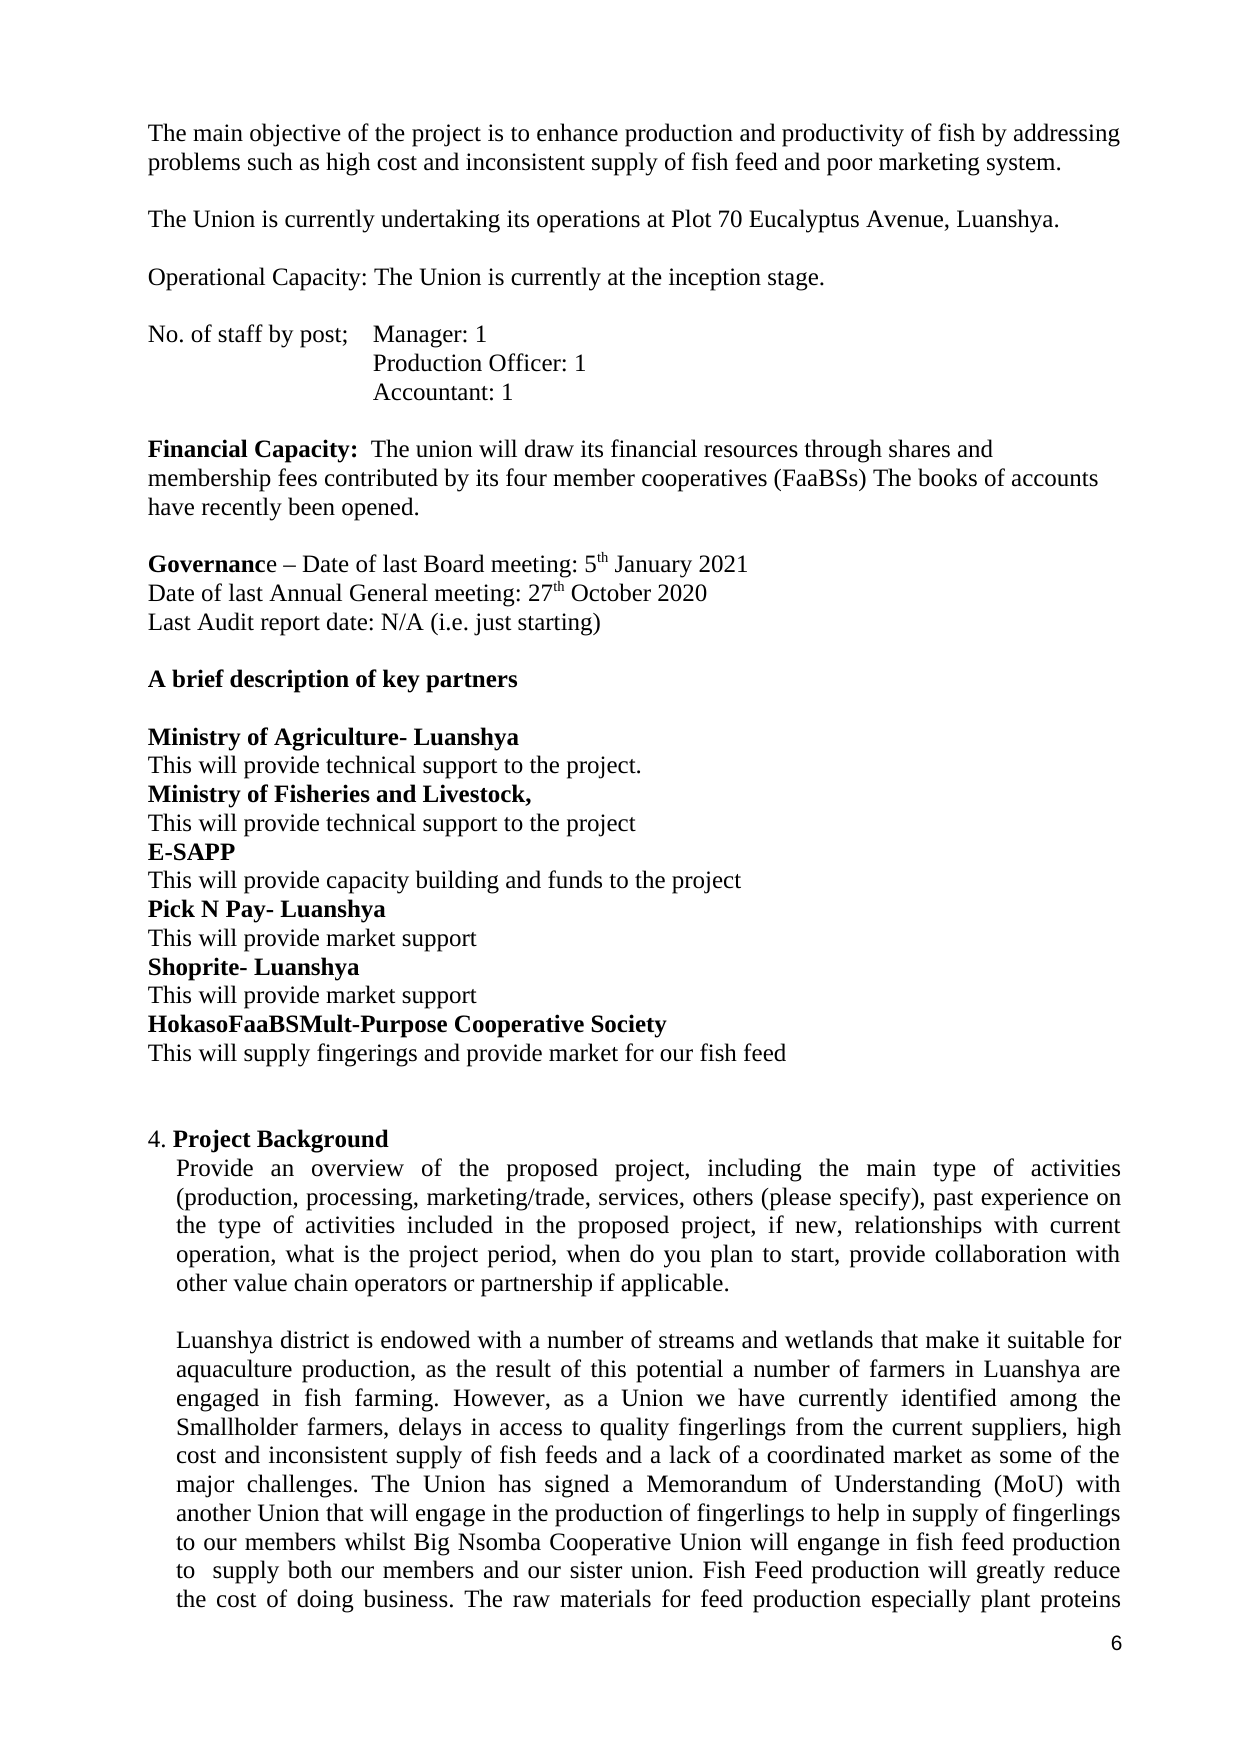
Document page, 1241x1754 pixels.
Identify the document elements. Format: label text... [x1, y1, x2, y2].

text Shoprite- Luanshya [148, 952, 1122, 981]
text Financial Capacity: The union will draw its financial resources through shares and membership fees contributed by its four member cooperatives (FaaBSs) The books of accounts have recently been opened. [148, 434, 1122, 521]
text Date of last Annual General meeting: 27th October 2020 [148, 578, 1122, 607]
text Ministry of Fisheries and Livestock, [148, 779, 1122, 808]
text This will provide technical support to the project. [148, 751, 1122, 779]
text HokasoFaaBSMult-Purpose Cooperative Society [148, 1009, 1122, 1038]
text A brief description of key partners [148, 664, 1122, 693]
text Production Officer: 1 [148, 348, 1122, 377]
text 4. Project Background [148, 1124, 1122, 1153]
text Governance – Date of last Board meeting: 5th January 2021 [148, 549, 1122, 578]
text Accountant: 1 [148, 377, 1122, 406]
text This will provide capacity building and funds to the project [148, 866, 1122, 894]
text This will supply fingerings and provide market for our fish feed [148, 1038, 1122, 1067]
text Provide an overview of the proposed project, including the main type of activities (production, processing, marketing/trade, services, others (please specify), past experience on the type of activities included in the proposed project, if new, relationships with current operation, what is the project period, when do you plan to start, provide collaboration with other value chain operators or partnership if applicable. [176, 1153, 1122, 1297]
text Ministry of Agriculture- Luanshya [148, 722, 1122, 751]
text This will provide market support [148, 981, 1122, 1009]
text This will provide technical support to the project [148, 808, 1122, 837]
text Last Audit report date: N/A (i.e. just starting) [148, 607, 1122, 636]
text E-SAPP [148, 837, 1122, 866]
text This will provide market support [148, 923, 1122, 952]
text Pick N Pay- Luanshya [148, 894, 1122, 923]
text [176, 1326, 1122, 1613]
text No. of staff by post; Manager: 1 [148, 319, 1122, 348]
text The main objective of the project is to enhance production and productivity of fish by addressing problems such as high cost and inconsistent supply of fish feed and poor marketing system. [148, 118, 1122, 176]
text Operational Capacity: The Union is currently at the inception stage. [148, 262, 1122, 291]
text The Union is currently undertaking its operations at Plot 70 Eucalyptus Avenue, Luanshya. [148, 204, 1122, 233]
